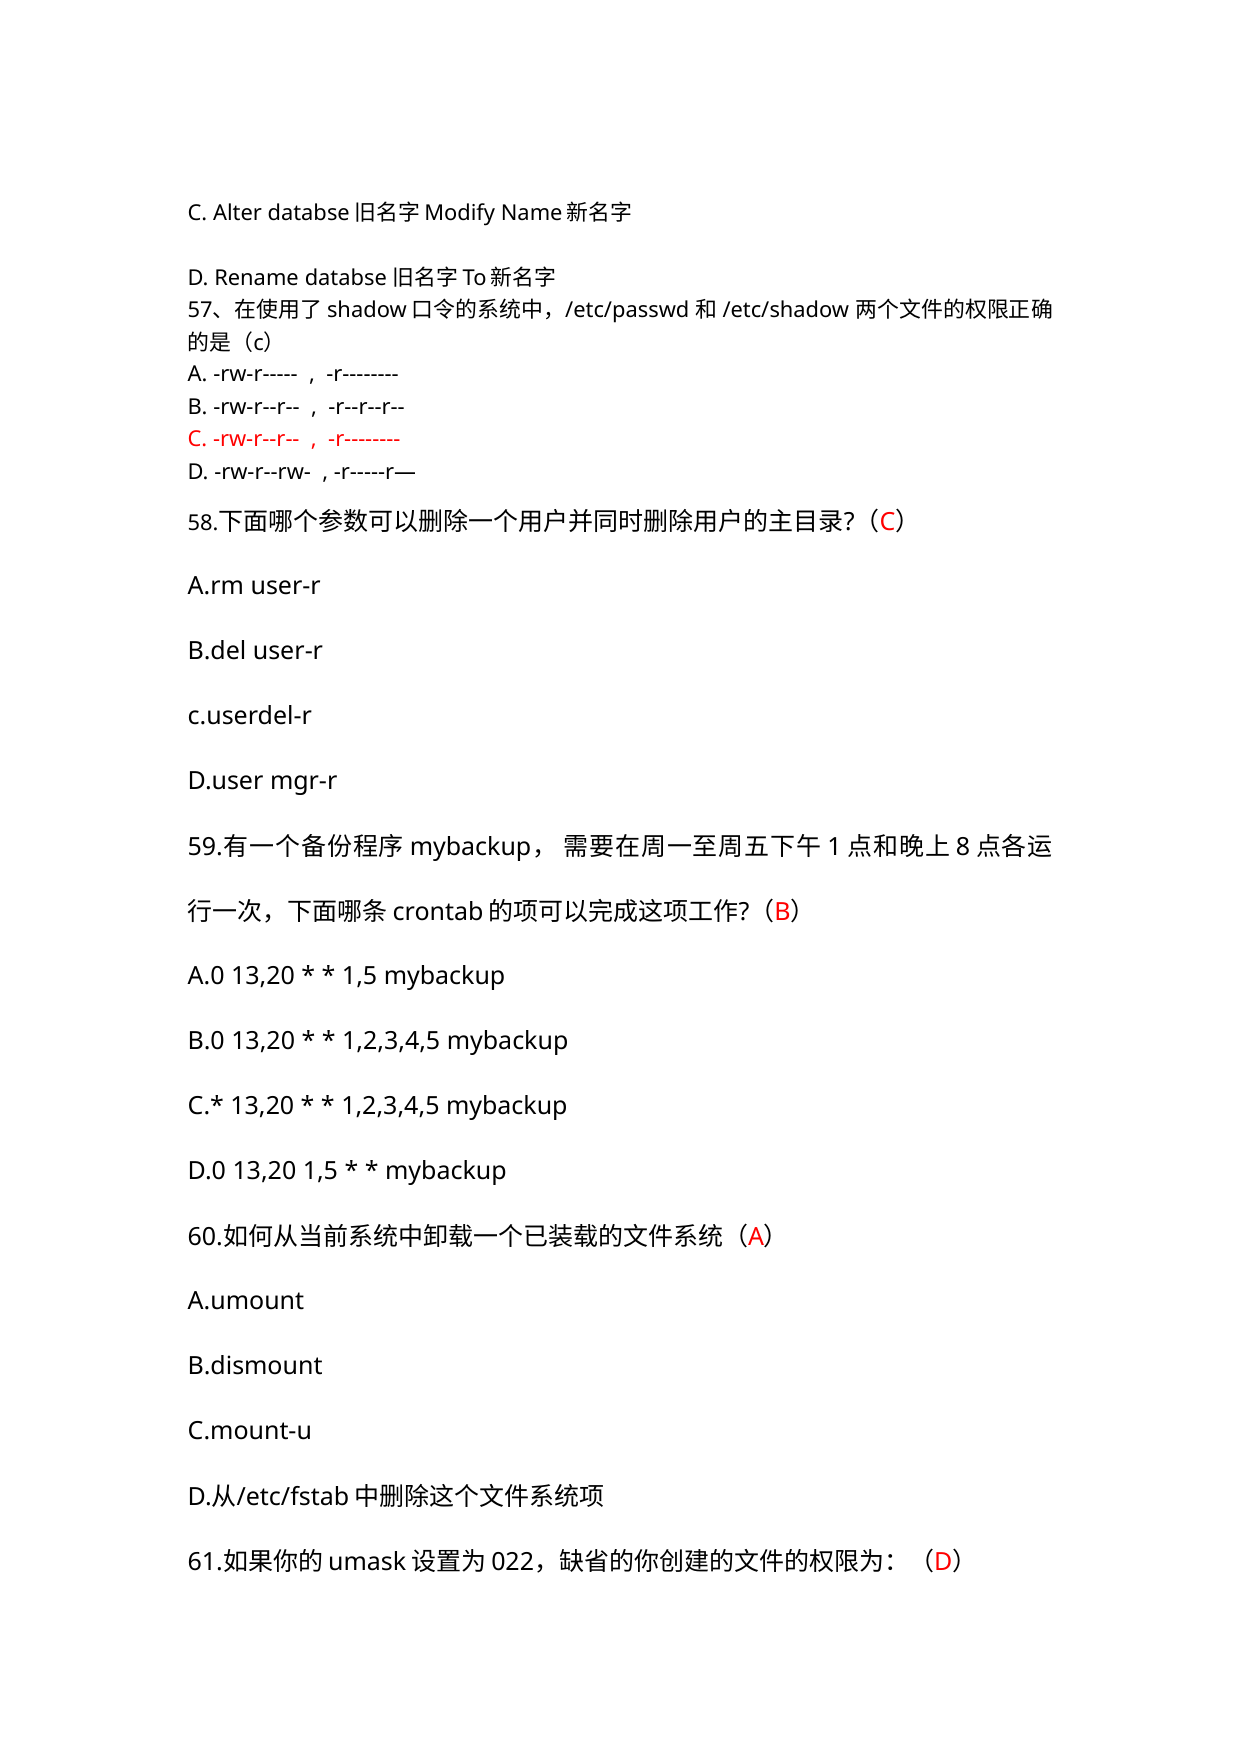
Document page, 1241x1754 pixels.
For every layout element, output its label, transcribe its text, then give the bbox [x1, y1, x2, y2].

text 57、在使用了shadow口令的系统中，/etc/passwd 和 /etc/shadow 两个文件的权限正确的是（c） [187, 292, 1053, 357]
list -rw-r--rw- , -r-----r— [187, 454, 1053, 487]
list -rw-r--r-- , -r-------- [187, 422, 1053, 454]
text 58.下面哪个参数可以删除一个用户并同时删除用户的主目录?（C） A.rm user-r B.del user-r c.userdel-r D.user mgr-r 59.有一个备份程序mybackup， 需要在周一至周五下午1点和晚上8点各运行一次，下面哪条crontab的项可以完成这项工作?（B） A.0 13,20 * * 1,5 mybackup B.0 13,20 * * 1,2,3,4,5 mybackup C.* 13,20 * * 1,2,3,4,5 mybackup D.0 13,20 1,5 * * mybackup 60.如何从当前系统中卸载一个已装载的文件系统（A） A.umount B.dismount C.mount-u D.从/etc/fstab中删除这个文件系统项 61.如果你的umask设置为022，缺省的你创建的文件的权限为：（D） [187, 487, 1053, 1592]
list -rw-r--r-- , -r--r--r-- [187, 389, 1053, 422]
list -rw-r----- , -r-------- [187, 357, 1053, 389]
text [187, 162, 1053, 292]
